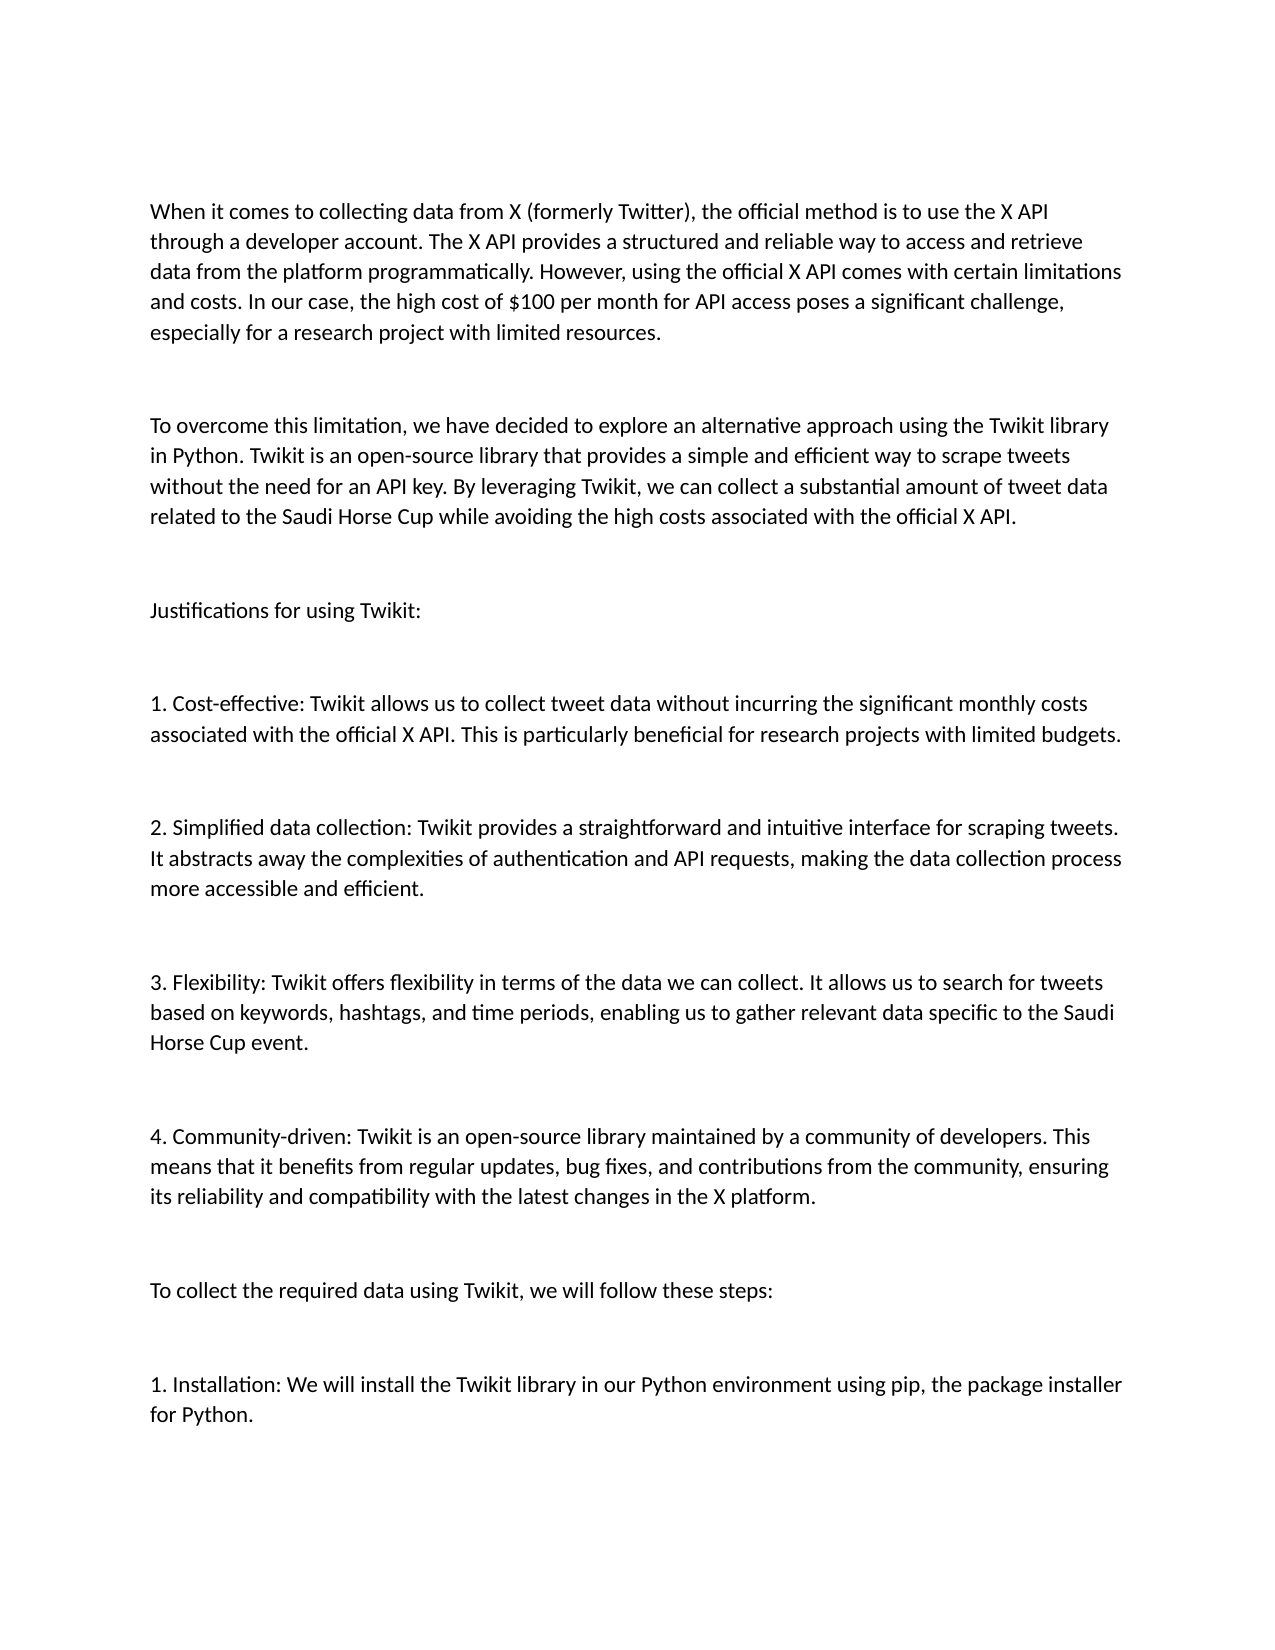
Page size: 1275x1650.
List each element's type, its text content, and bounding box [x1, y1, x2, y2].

text When it comes to collecting data from X (formerly Twitter), the official method is to use the X API through a developer account. The X API provides a structured and reliable way to access and retrieve data from the platform programmatically. However, using the official X API comes with certain limitations and costs. In our case, the high cost of $100 per month for API access poses a significant challenge, especially for a research project with limited resources. [150, 197, 1125, 346]
text Justifications for using Twikit: [150, 596, 1125, 624]
text 1. Cost-effective: Twikit allows us to collect tweet data without incurring the significant monthly costs associated with the official X API. This is particularly beneficial for research projects with limited budgets. [150, 689, 1125, 748]
text 2. Simplified data collection: Twikit provides a straightforward and intuitive interface for scraping tweets. It abstracts away the complexities of authentication and API requests, making the data collection process more accessible and efficient. [150, 813, 1125, 902]
text To collect the required data using Twikit, we will follow these steps: [150, 1276, 1125, 1304]
text 4. Community-driven: Twikit is an open-source library maintained by a community of developers. This means that it benefits from regular updates, bug fixes, and contributions from the community, ensuring its reliability and compatibility with the latest changes in the X platform. [150, 1122, 1125, 1210]
text 3. Flexibility: Twikit offers flexibility in terms of the data we can collect. It allows us to search for tweets based on keywords, hashtags, and time periods, enabling us to gather relevant data specific to the Saudi Horse Cup event. [150, 968, 1125, 1056]
text To overcome this limitation, we have decided to explore an alternative approach using the Twikit library in Python. Twikit is an open-source library that provides a simple and efficient way to scrape tweets without the need for an API key. By leveraging Twikit, we can collect a substantial amount of tweet data related to the Saudi Horse Cup while avoiding the high costs associated with the official X API. [150, 411, 1125, 530]
text 1. Installation: We will install the Twikit library in our Python environment using pip, the package installer for Python. [150, 1370, 1125, 1428]
